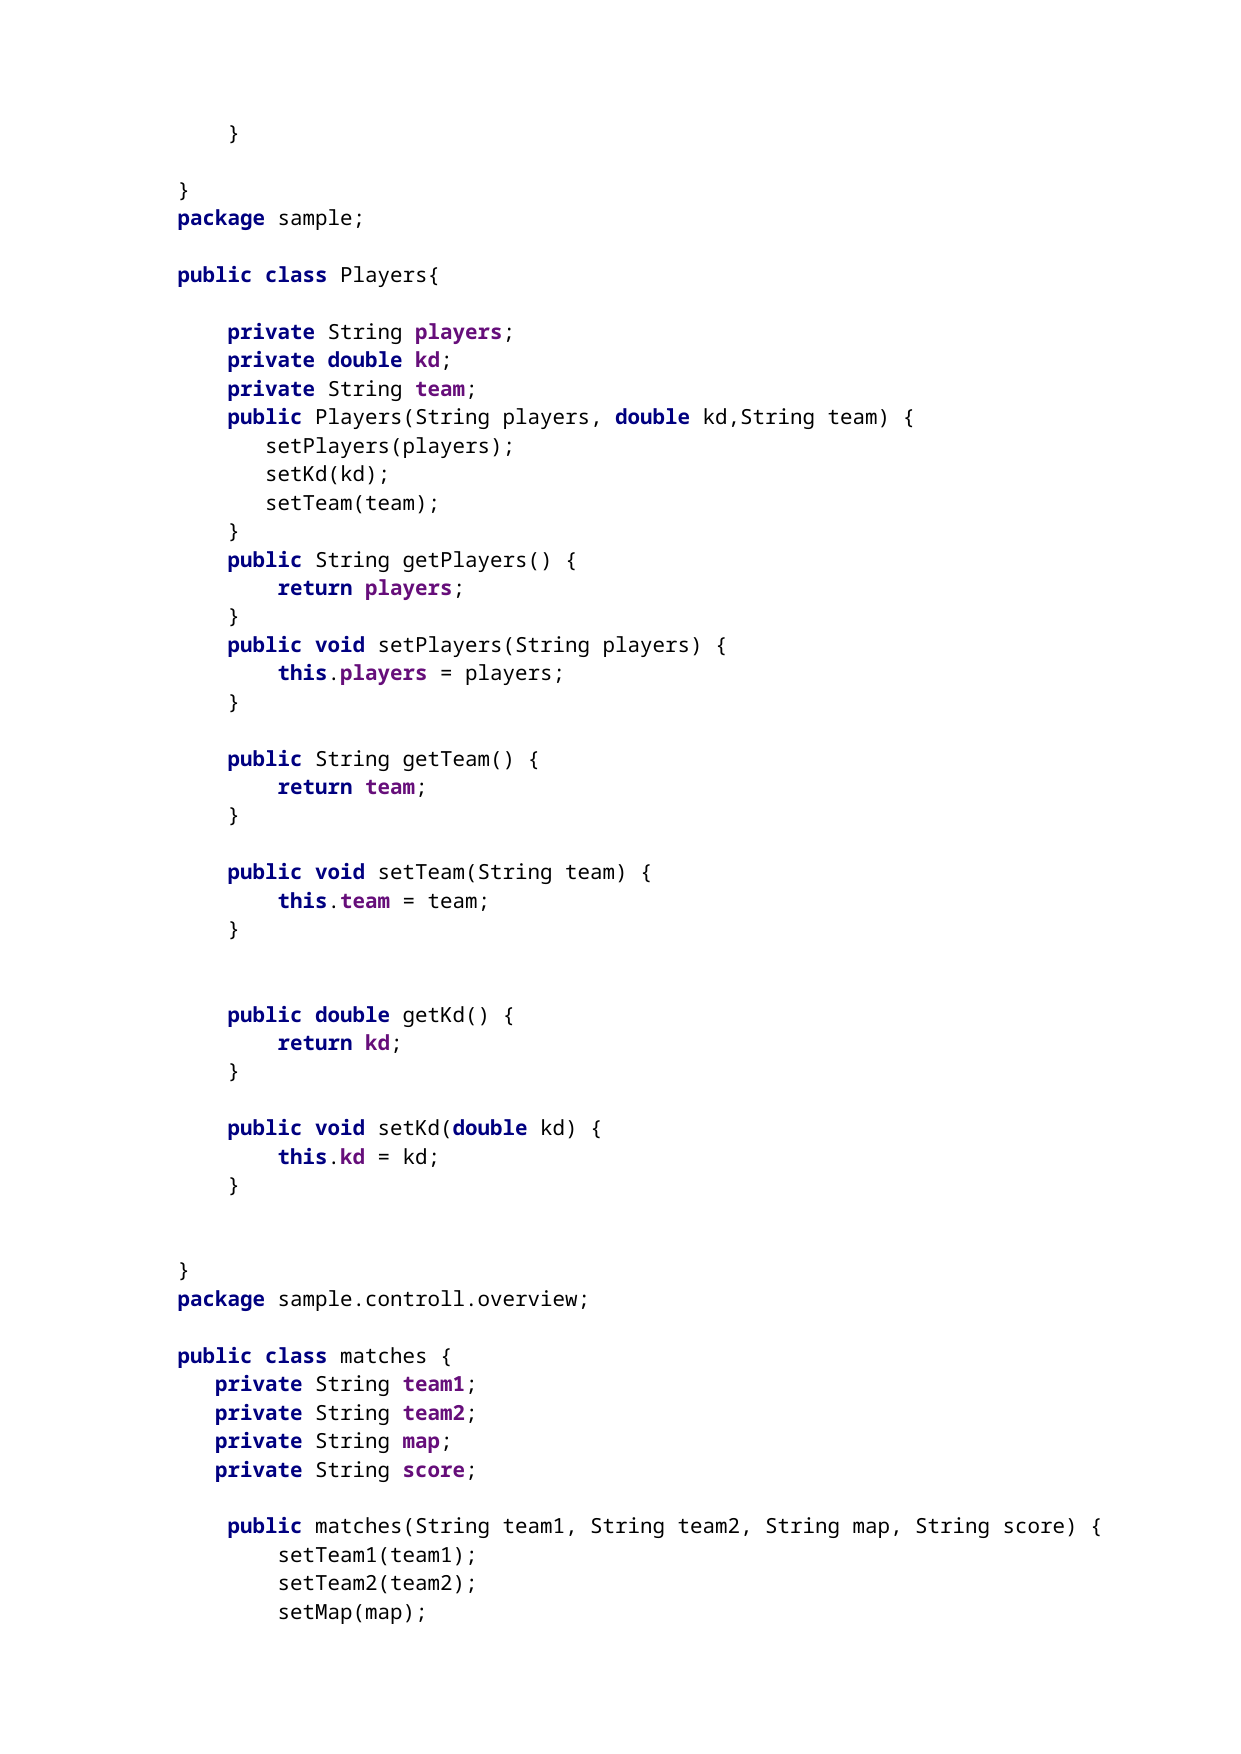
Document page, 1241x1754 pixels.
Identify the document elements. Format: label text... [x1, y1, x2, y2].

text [177, 118, 1152, 203]
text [177, 1284, 1152, 1625]
text package sample; public class Players{ private String players; private double kd; private String team; public Players(String players, double kd,String team) { setPlayers(players); setKd(kd); setTeam(team); } public String getPlayers() { return players; } public void setPlayers(String players) { this.players = players; } public String getTeam() { return team; } public void setTeam(String team) { this.team = team; } public double getKd() { return kd; } public void setKd(double kd) { this.kd = kd; } } [177, 203, 1152, 1284]
